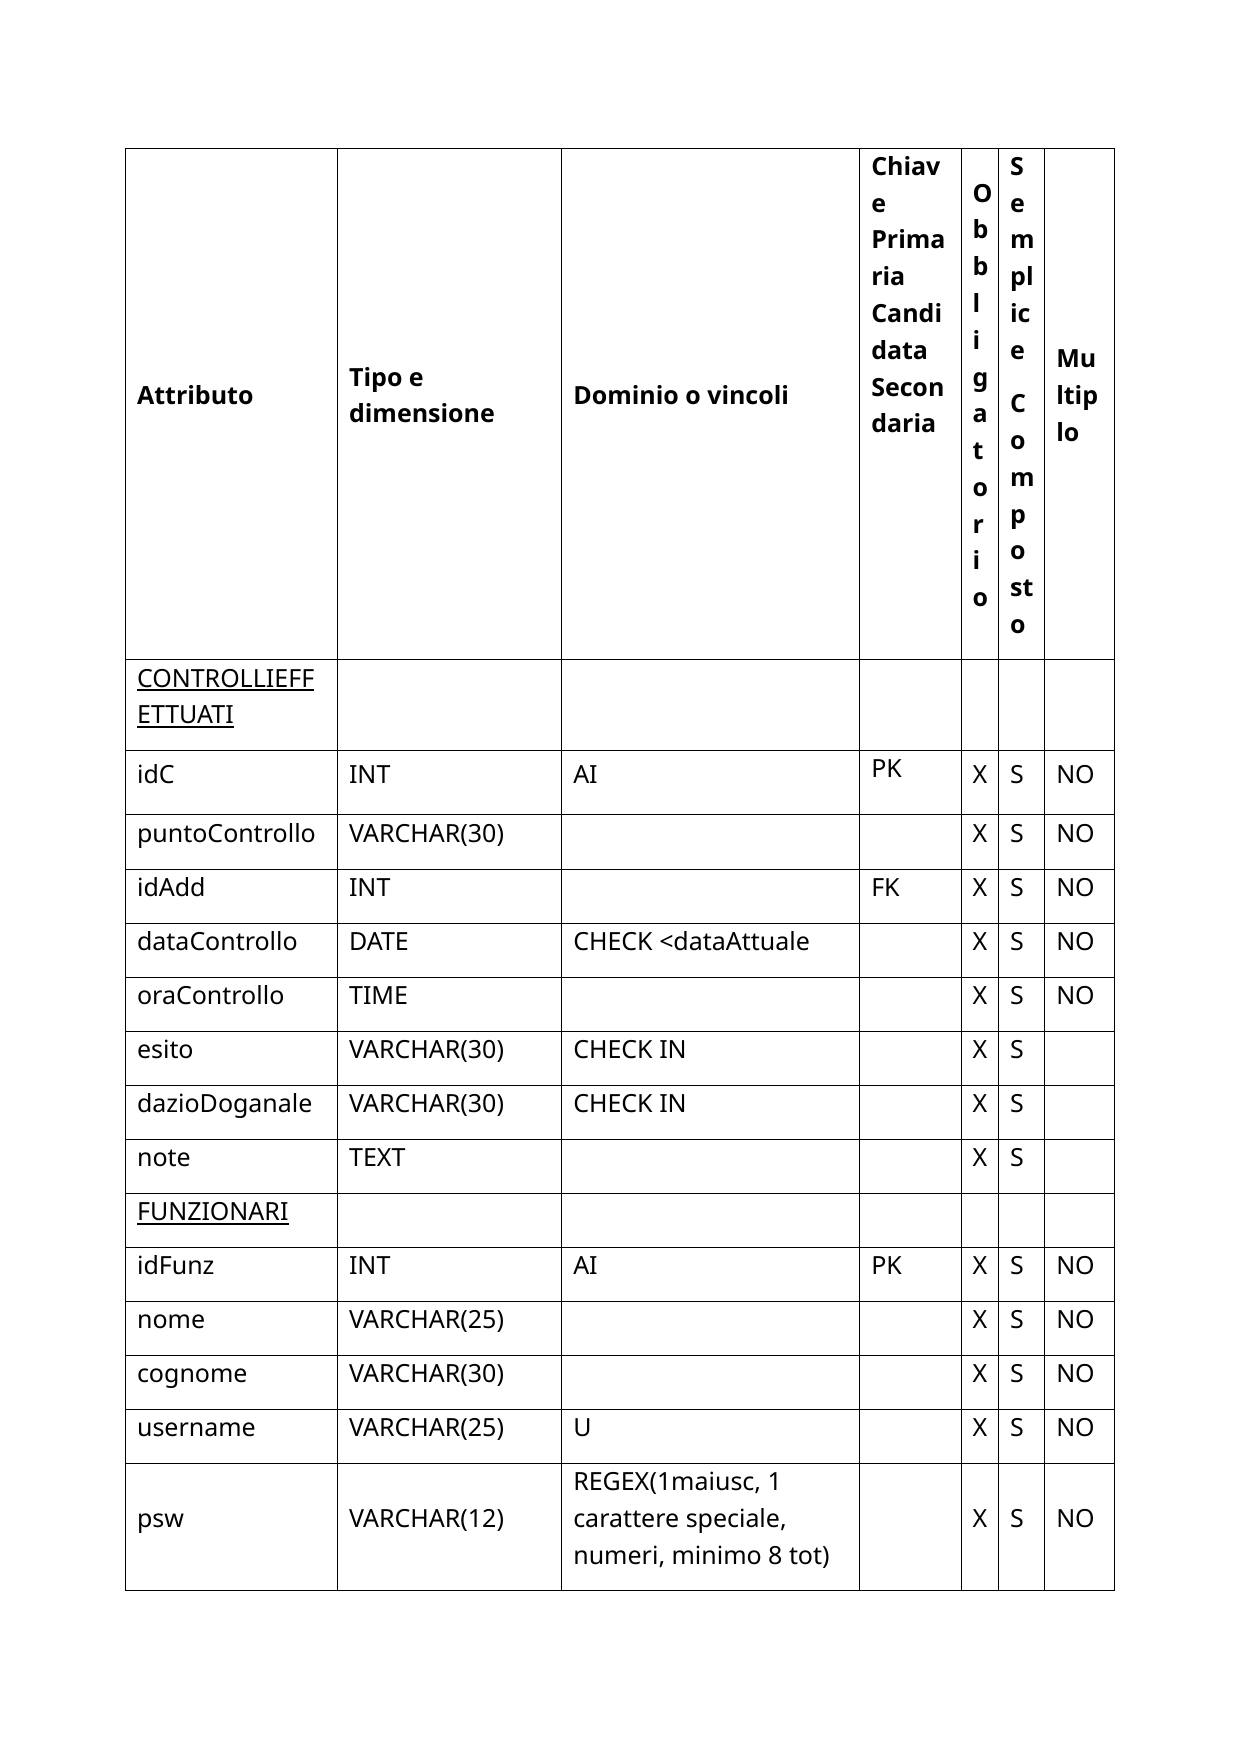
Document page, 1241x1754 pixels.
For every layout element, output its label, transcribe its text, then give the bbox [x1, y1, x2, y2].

table_cell idFunz [126, 1248, 337, 1301]
table_cell TEXT [338, 1140, 561, 1193]
table_cell puntoControllo [126, 815, 337, 868]
table_cell FK [860, 870, 961, 922]
table_cell FUNZIONARI [126, 1194, 337, 1247]
table_cell VARCHAR(25) [338, 1302, 561, 1355]
table_cell X [962, 1140, 998, 1193]
table_cell NO [1045, 815, 1114, 868]
table_cell S [999, 751, 1044, 814]
table_cell S [999, 1410, 1044, 1463]
table_cell U [562, 1410, 859, 1463]
table_cell [860, 1194, 961, 1247]
table_cell S [999, 978, 1044, 1031]
table_cell INT [338, 1248, 561, 1301]
table_cell VARCHAR(30) [338, 1086, 561, 1139]
table_cell DATE [338, 924, 561, 977]
table_cell NO [1045, 924, 1114, 977]
table_cell NO [1045, 1464, 1114, 1590]
table_cell [562, 815, 859, 868]
table_cell X [962, 870, 998, 922]
table_cell [999, 660, 1044, 750]
table_cell X [962, 1086, 998, 1139]
table_cell TIME [338, 978, 561, 1031]
table_cell [860, 1140, 961, 1193]
table_cell oraControllo [126, 978, 337, 1031]
table_cell [562, 870, 859, 922]
table_cell [860, 1302, 961, 1355]
table_header Obbligatorio [962, 149, 998, 659]
table_cell NO [1045, 978, 1114, 1031]
table_cell S [999, 1140, 1044, 1193]
table_cell [860, 1032, 961, 1085]
table_cell INT [338, 870, 561, 922]
table_cell [860, 660, 961, 750]
table_cell REGEX(1maiusc, 1 carattere speciale, numeri, minimo 8 tot) [562, 1464, 859, 1590]
table_cell nome [126, 1302, 337, 1355]
table_cell INT [338, 751, 561, 814]
table_cell psw [126, 1464, 337, 1590]
table_cell idC [126, 751, 337, 814]
table_cell X [962, 1356, 998, 1409]
table_cell CHECK IN [562, 1032, 859, 1085]
table_cell [562, 978, 859, 1031]
table_cell CHECK <dataAttuale [562, 924, 859, 977]
table_cell X [962, 1032, 998, 1085]
table_cell [860, 1356, 961, 1409]
table_cell NO [1045, 1410, 1114, 1463]
table_cell X [962, 1410, 998, 1463]
table_cell NO [1045, 1302, 1114, 1355]
table_cell [1045, 1086, 1114, 1139]
table_cell [962, 1194, 998, 1247]
table_cell VARCHAR(12) [338, 1464, 561, 1590]
table_cell [860, 1086, 961, 1139]
table_cell [1045, 1140, 1114, 1193]
table_cell NO [1045, 1356, 1114, 1409]
table_cell VARCHAR(30) [338, 815, 561, 868]
table_cell PK [860, 751, 961, 814]
table_cell NO [1045, 751, 1114, 814]
table_cell dazioDoganale [126, 1086, 337, 1139]
table_cell VARCHAR(30) [338, 1032, 561, 1085]
table_header Attributo [126, 149, 337, 659]
table_cell [999, 1194, 1044, 1247]
table_cell [860, 1410, 961, 1463]
table_cell esito [126, 1032, 337, 1085]
table_cell NO [1045, 1248, 1114, 1301]
table_cell [562, 660, 859, 750]
table_cell [962, 660, 998, 750]
table_cell X [962, 815, 998, 868]
table_cell S [999, 924, 1044, 977]
table_cell NO [1045, 870, 1114, 922]
table_cell cognome [126, 1356, 337, 1409]
table_cell S [999, 1302, 1044, 1355]
table_cell S [999, 815, 1044, 868]
table_header Semplice Composto [999, 149, 1044, 659]
table_cell S [999, 1248, 1044, 1301]
table_cell AI [562, 751, 859, 814]
table_cell note [126, 1140, 337, 1193]
table_cell X [962, 924, 998, 977]
table_cell S [999, 1356, 1044, 1409]
table_cell idAdd [126, 870, 337, 922]
table_header Tipo e dimensione [338, 149, 561, 659]
table_cell X [962, 978, 998, 1031]
table_cell [562, 1194, 859, 1247]
table_cell S [999, 870, 1044, 922]
table_cell username [126, 1410, 337, 1463]
table_cell X [962, 1302, 998, 1355]
table_cell [562, 1140, 859, 1193]
table_cell X [962, 751, 998, 814]
table_cell [562, 1356, 859, 1409]
table_cell [860, 978, 961, 1031]
table_cell CONTROLLIEFFETTUATI [126, 660, 337, 750]
table_cell [338, 1194, 561, 1247]
table_cell PK [860, 1248, 961, 1301]
table_header Chiave Primaria Candidata Secondaria [860, 149, 961, 659]
table_cell S [999, 1464, 1044, 1590]
table_cell [860, 1464, 961, 1590]
table_cell S [999, 1032, 1044, 1085]
table_cell [1045, 1032, 1114, 1085]
table_cell CHECK IN [562, 1086, 859, 1139]
table_header Multiplo [1045, 149, 1114, 659]
table_cell S [999, 1086, 1044, 1139]
table_cell [860, 815, 961, 868]
table_header Dominio o vincoli [562, 149, 859, 659]
table_cell VARCHAR(25) [338, 1410, 561, 1463]
table_cell dataControllo [126, 924, 337, 977]
table_cell [562, 1302, 859, 1355]
table_cell VARCHAR(30) [338, 1356, 561, 1409]
table_cell AI [562, 1248, 859, 1301]
table_cell [1045, 1194, 1114, 1247]
table_cell X [962, 1464, 998, 1590]
table_cell [860, 924, 961, 977]
table_cell X [962, 1248, 998, 1301]
table_cell [338, 660, 561, 750]
table_cell [1045, 660, 1114, 750]
